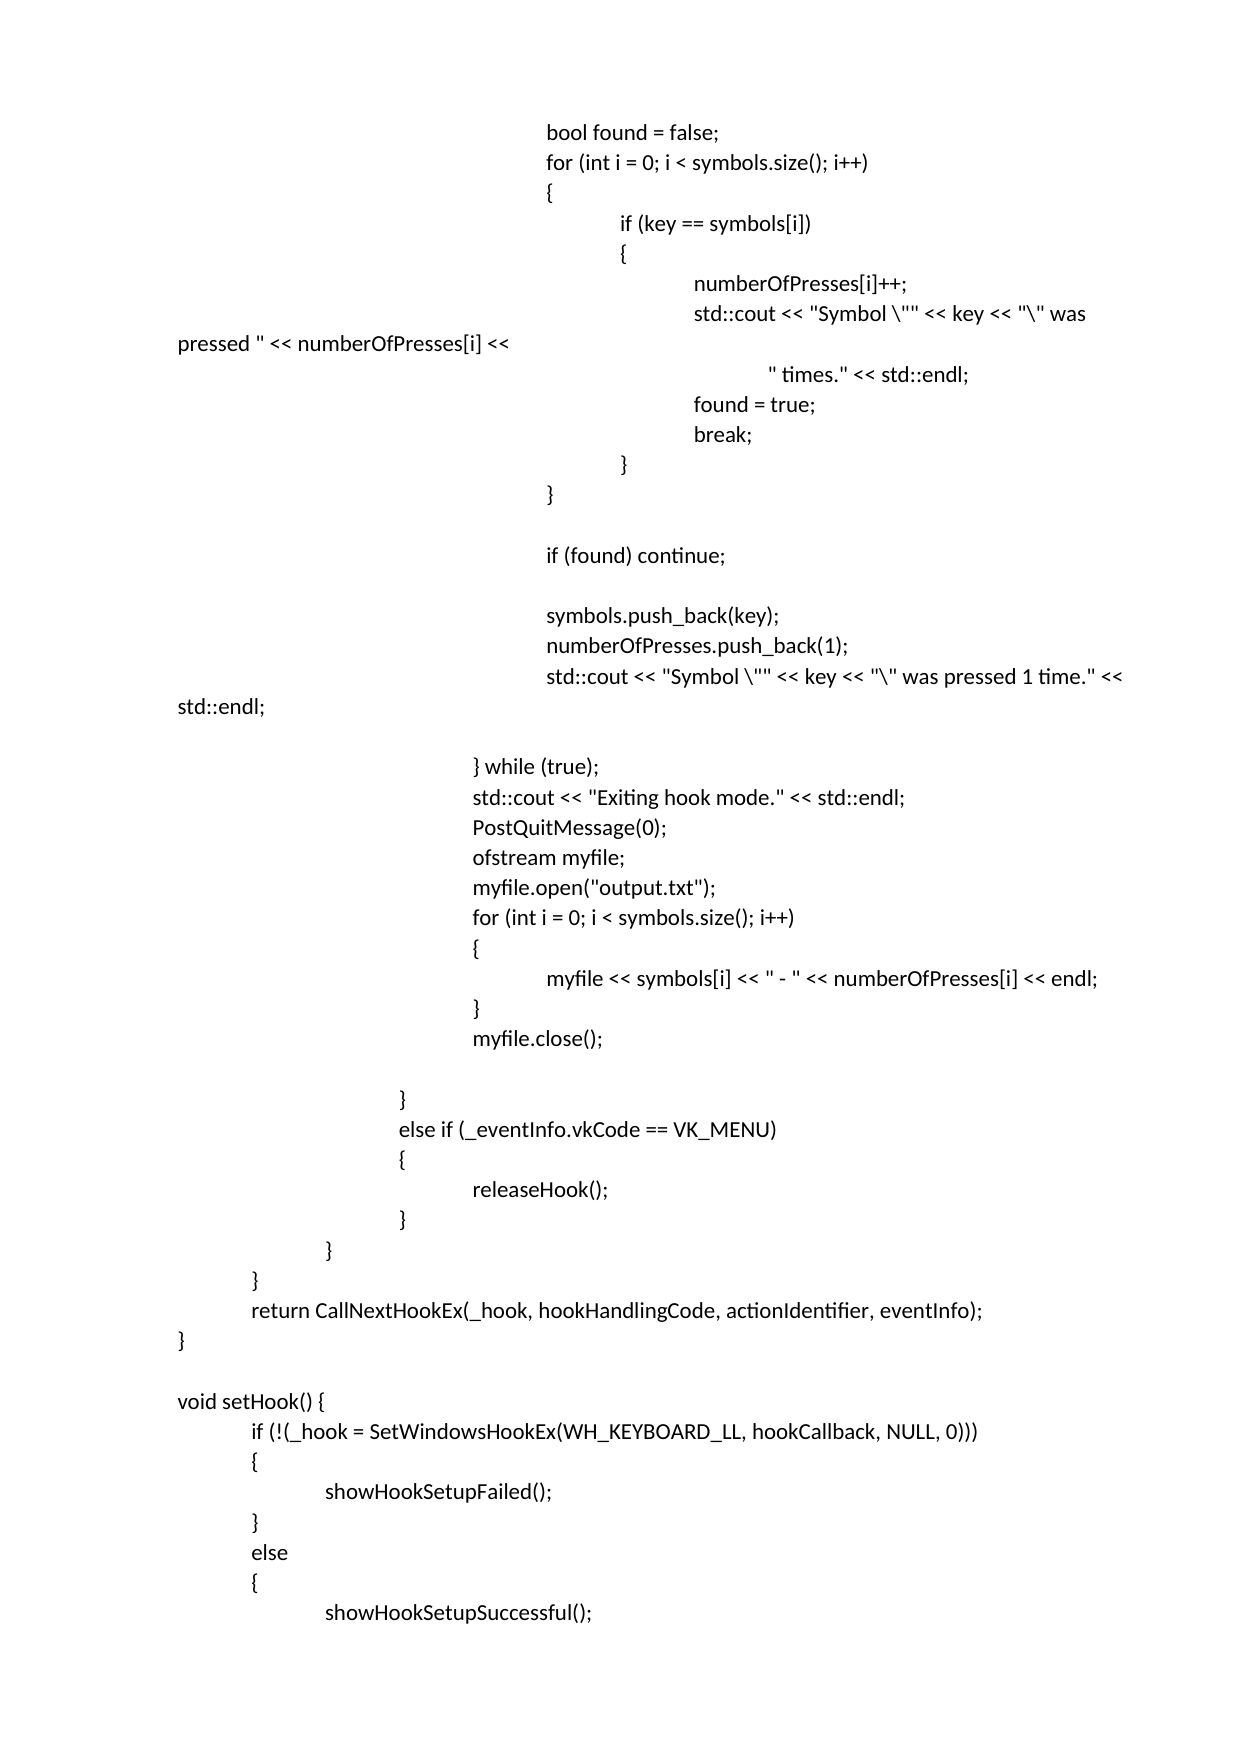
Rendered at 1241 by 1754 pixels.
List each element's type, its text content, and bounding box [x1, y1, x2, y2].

text found = true; [177, 390, 1152, 418]
text { [177, 1145, 1152, 1173]
text showHookSetupSuccessful(); [177, 1598, 1152, 1626]
text for (int i = 0; i < symbols.size(); i++) [177, 148, 1152, 176]
text } [177, 1266, 1152, 1294]
text myfile.close(); [177, 1024, 1152, 1052]
text " times." << std::endl; [177, 360, 1152, 388]
text } [177, 1508, 1152, 1536]
text } [177, 1236, 1152, 1264]
text numberOfPresses[i]++; [177, 269, 1152, 297]
text void setHook() { [177, 1387, 1152, 1415]
text bool found = false; [177, 118, 1152, 146]
text releaseHook(); [177, 1175, 1152, 1203]
text } while (true); [177, 752, 1152, 781]
text } [177, 450, 1152, 478]
text if (key == symbols[i]) [177, 209, 1152, 237]
text { [177, 1447, 1152, 1475]
text else [177, 1538, 1152, 1566]
text { [177, 178, 1152, 207]
text myfile.open("output.txt"); [177, 873, 1152, 901]
text break; [177, 420, 1152, 448]
text numberOfPresses.push_back(1); [177, 632, 1152, 660]
text PostQuitMessage(0); [177, 813, 1152, 841]
text std::cout << "Exiting hook mode." << std::endl; [177, 783, 1152, 811]
text { [177, 239, 1152, 267]
text myfile << symbols[i] << " - " << numberOfPresses[i] << endl; [177, 964, 1152, 992]
text return CallNextHookEx(_hook, hookHandlingCode, actionIdentifier, eventInfo); [177, 1296, 1152, 1324]
text } [177, 1085, 1152, 1113]
text { [177, 934, 1152, 962]
text symbols.push_back(key); [177, 601, 1152, 629]
text if (!(_hook = SetWindowsHookEx(WH_KEYBOARD_LL, hookCallback, NULL, 0))) [177, 1417, 1152, 1445]
text { [177, 1568, 1152, 1596]
text } [177, 1326, 1152, 1354]
text if (found) continue; [177, 541, 1152, 569]
text } [177, 481, 1152, 509]
text ofstream myfile; [177, 843, 1152, 871]
text showHookSetupFailed(); [177, 1477, 1152, 1506]
text else if (_eventInfo.vkCode == VK_MENU) [177, 1115, 1152, 1143]
text } [177, 1206, 1152, 1234]
text for (int i = 0; i < symbols.size(); i++) [177, 903, 1152, 932]
text std::cout << "Symbol \"" << key << "\" was pressed 1 time." << std::endl; [177, 662, 1152, 720]
text } [177, 994, 1152, 1022]
text std::cout << "Symbol \"" << key << "\" was pressed " << numberOfPresses[i] << [177, 299, 1152, 358]
